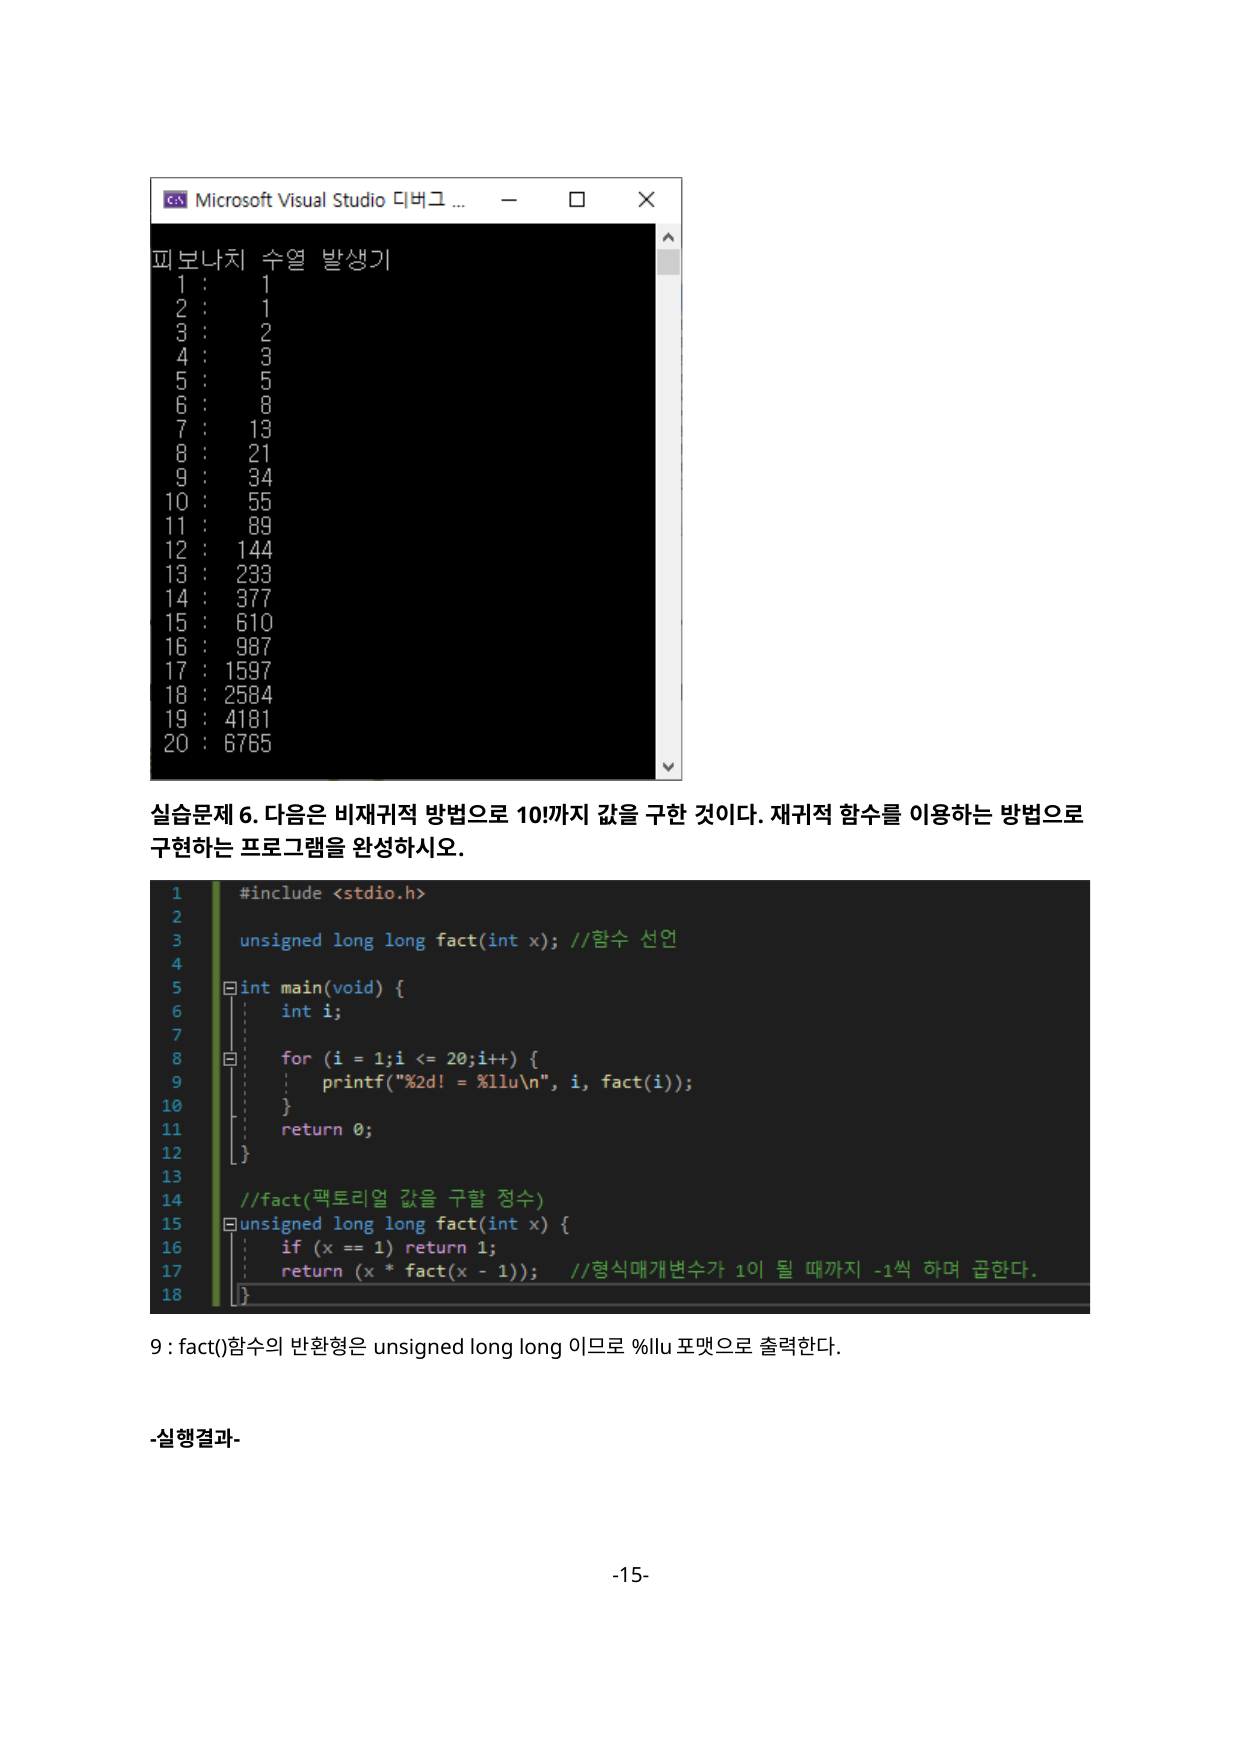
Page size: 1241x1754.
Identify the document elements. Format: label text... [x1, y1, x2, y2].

text 9 : fact()함수의 반환형은 unsigned long long 이므로 %llu포맷으로 출력한다. [150, 1330, 1090, 1361]
picture [150, 177, 683, 781]
text 실습문제6. 다음은 비재귀적 방법으로 10!까지 값을 구한 것이다. 재귀적 함수를 이용하는 방법으로 구현하는 프로그램을 완성하시오. [150, 797, 1090, 864]
text -실행결과- [150, 1422, 1090, 1453]
picture [150, 880, 1091, 1314]
